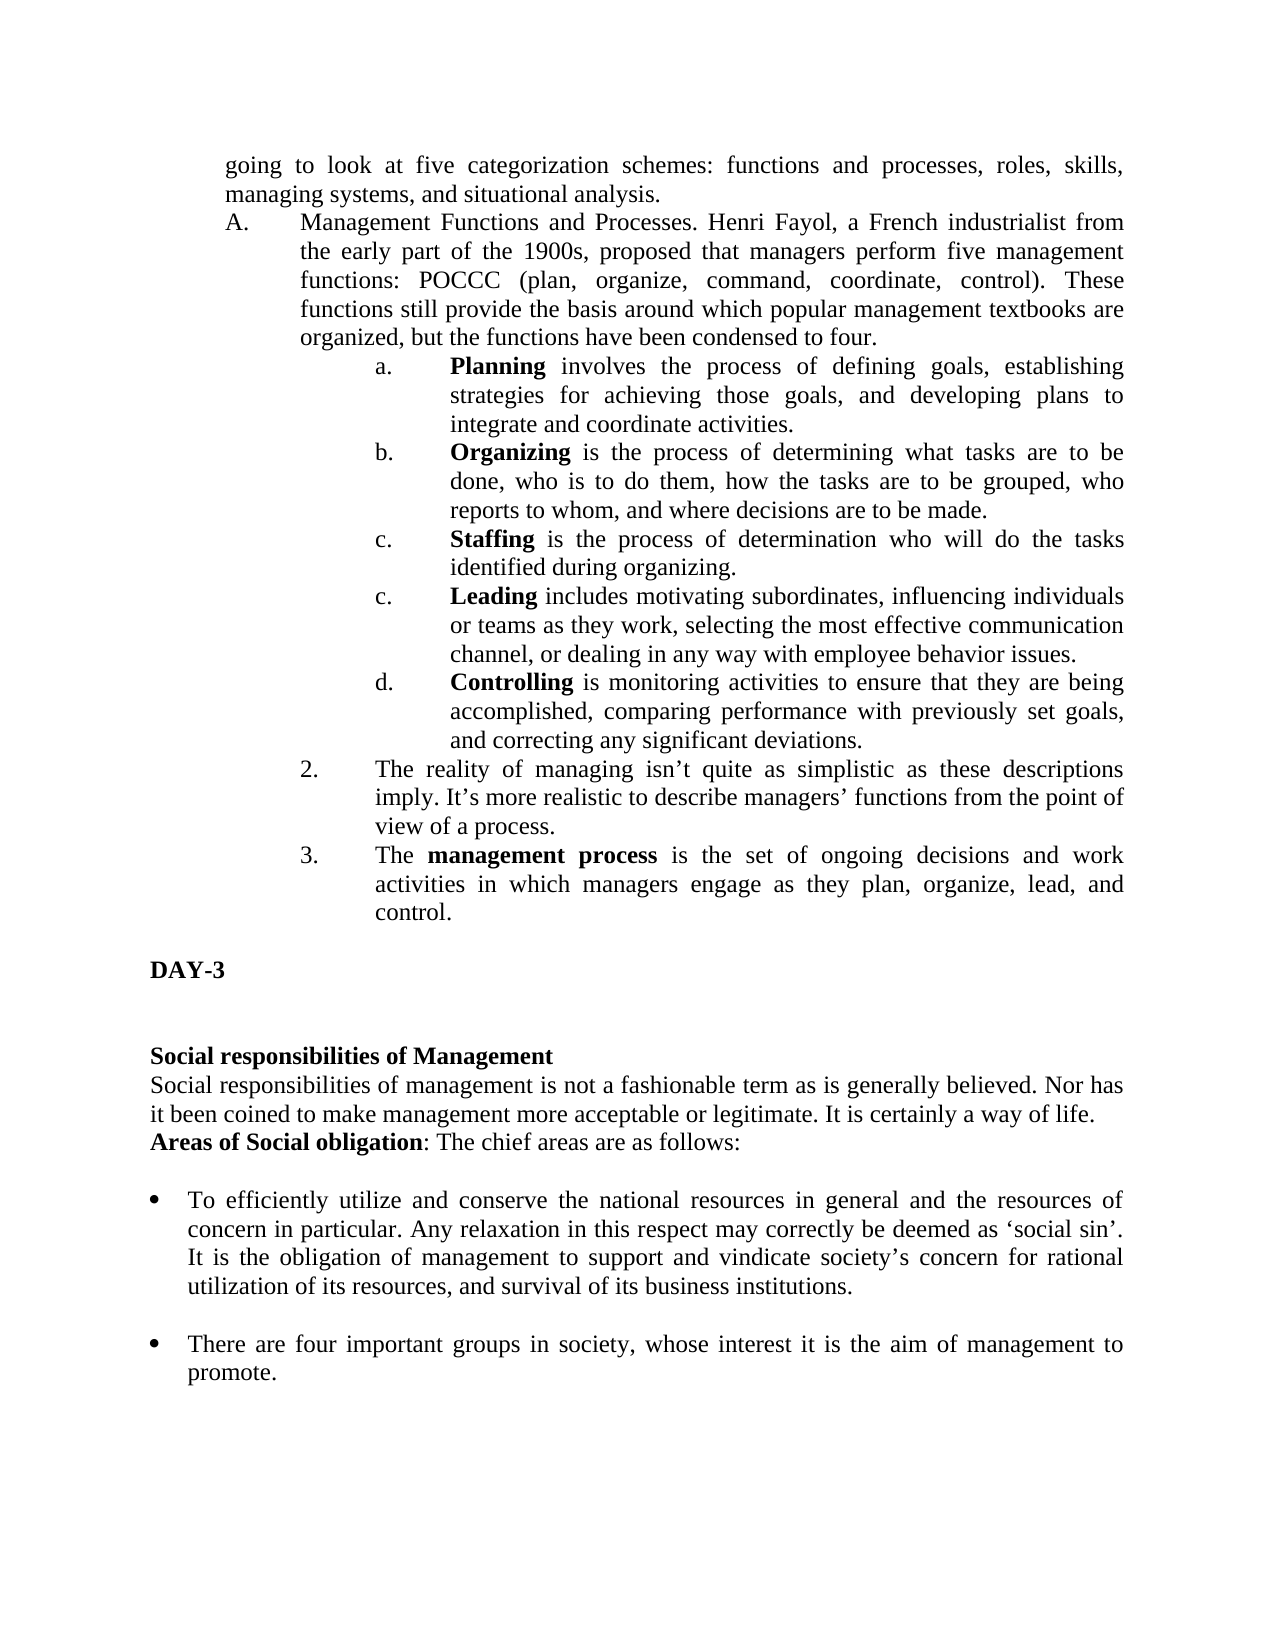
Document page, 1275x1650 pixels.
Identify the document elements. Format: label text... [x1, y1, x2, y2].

text Social responsibilities of Management [150, 1041, 1125, 1070]
text Social responsibilities of management is not a fashionable term as is generally believed. Nor has it been coined to make management more acceptable or legitimate. It is certainly a way of life. [150, 1070, 1125, 1127]
text b. Organizing is the process of determining what tasks are to be done, who is to do them, how the tasks are to be grouped, who reports to whom, and where decisions are to be made. [375, 437, 1125, 524]
text d. Controlling is monitoring activities to ensure that they are being accomplished, comparing performance with previously set goals, and correcting any significant deviations. [375, 667, 1125, 754]
list To efficiently utilize and conserve the national resources in general and the resources of concern in particular. Any relaxation in this respect may correctly be deemed as ‘social sin’. It is the obligation of management to support and vindicate society’s concern for rational utilization of its resources, and survival of its business institutions. [150, 1185, 1125, 1300]
text 3. The management process is the set of ongoing decisions and work activities in which managers engage as they plan, organize, lead, and control. [300, 840, 1125, 926]
text DAY-3 [150, 955, 1125, 984]
text Areas of Social obligation: The chief areas are as follows: [150, 1127, 1125, 1156]
text c. Leading includes motivating subordinates, influencing individuals or teams as they work, selecting the most effective communication channel, or dealing in any way with employee behavior issues. [375, 581, 1125, 667]
text c. Staffing is the process of determination who will do the tasks identified during organizing. [375, 524, 1125, 581]
text 2. The reality of managing isn’t quite as simplistic as these descriptions imply. It’s more realistic to describe managers’ functions from the point of view of a process. [300, 754, 1125, 840]
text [150, 150, 1125, 207]
text A. Management Functions and Processes. Henri Fayol, a French industrialist from the early part of the 1900s, proposed that managers perform five management functions: POCCC (plan, organize, command, coordinate, control). These functions still provide the basis around which popular management textbooks are organized, but the functions have been condensed to four. [225, 207, 1125, 351]
text a. Planning involves the process of defining goals, establishing strategies for achieving those goals, and developing plans to integrate and coordinate activities. [375, 351, 1125, 437]
list There are four important groups in society, whose interest it is the aim of management to promote. [150, 1329, 1125, 1386]
